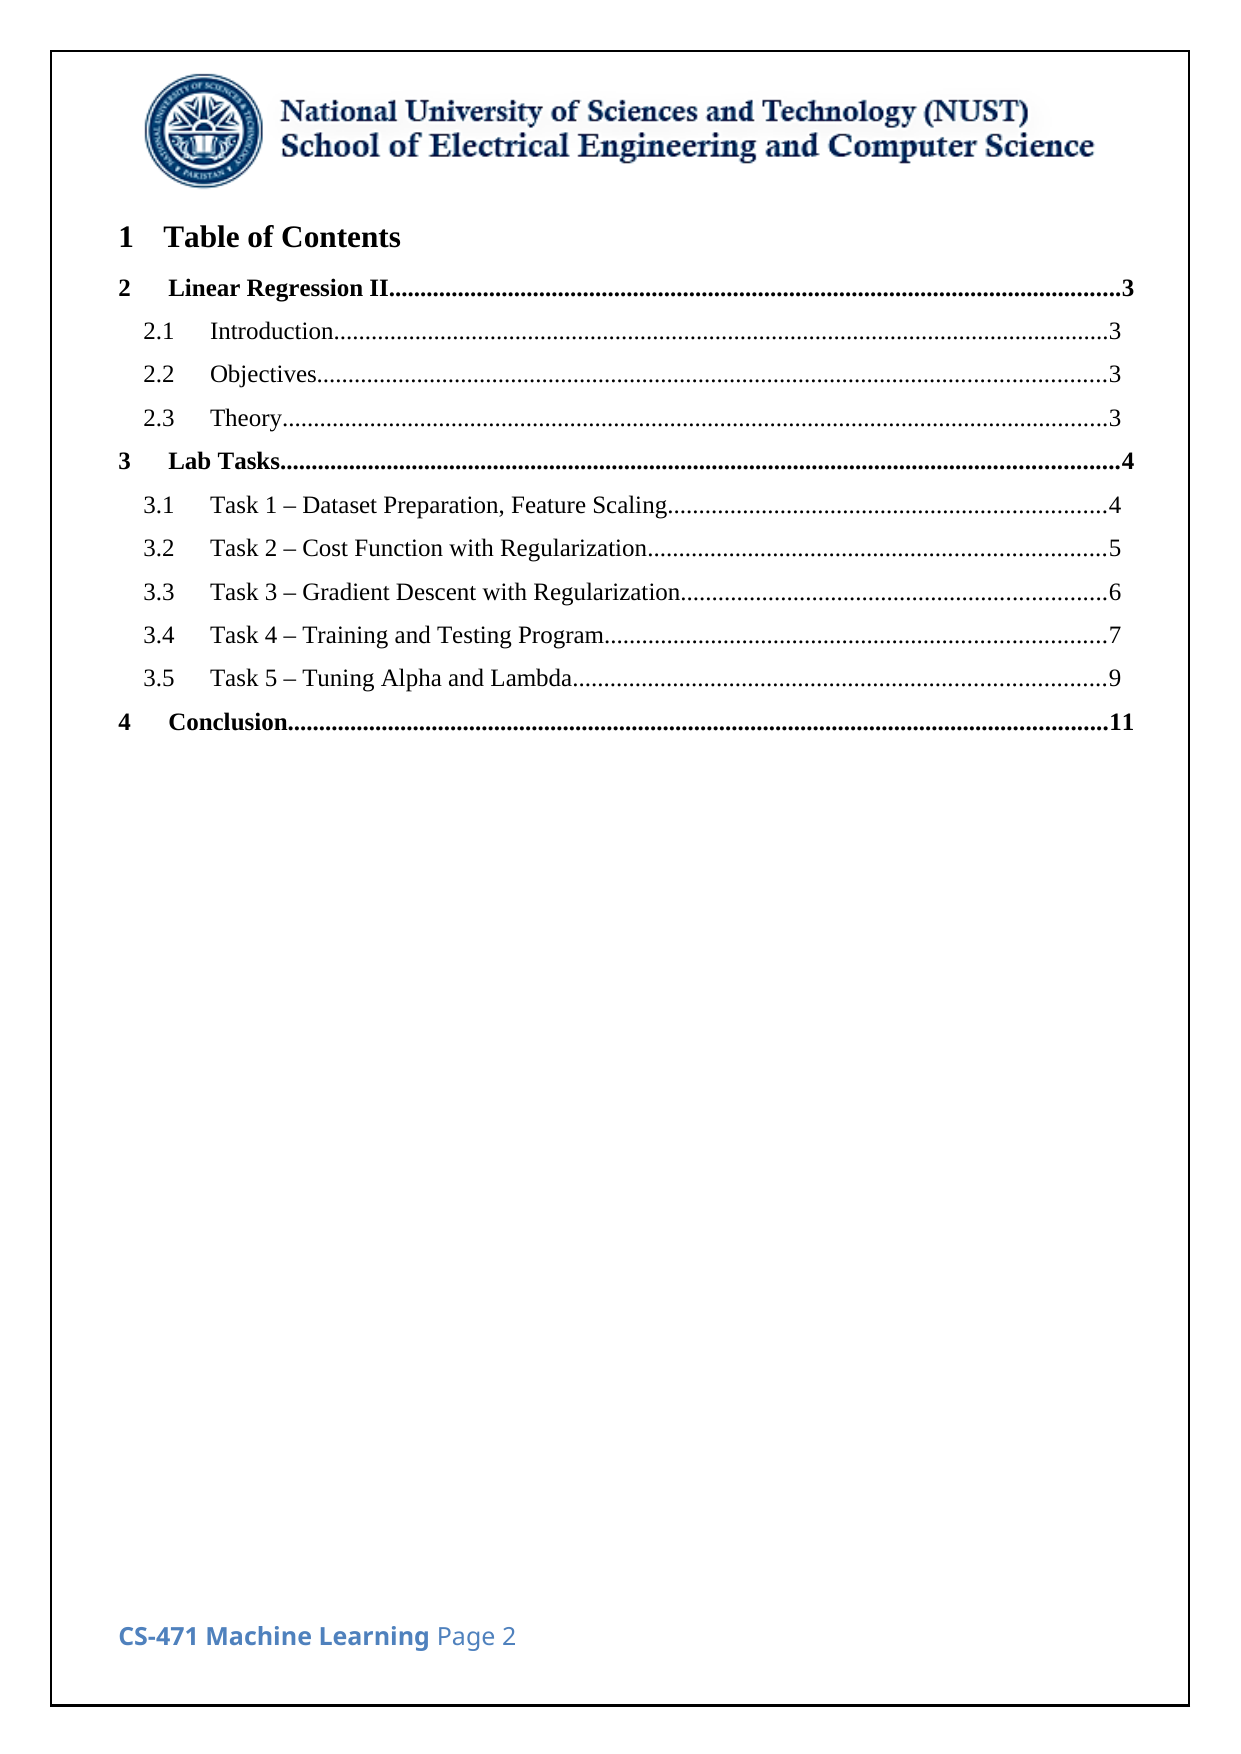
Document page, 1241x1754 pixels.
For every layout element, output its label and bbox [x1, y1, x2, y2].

picture [132, 68, 1108, 199]
